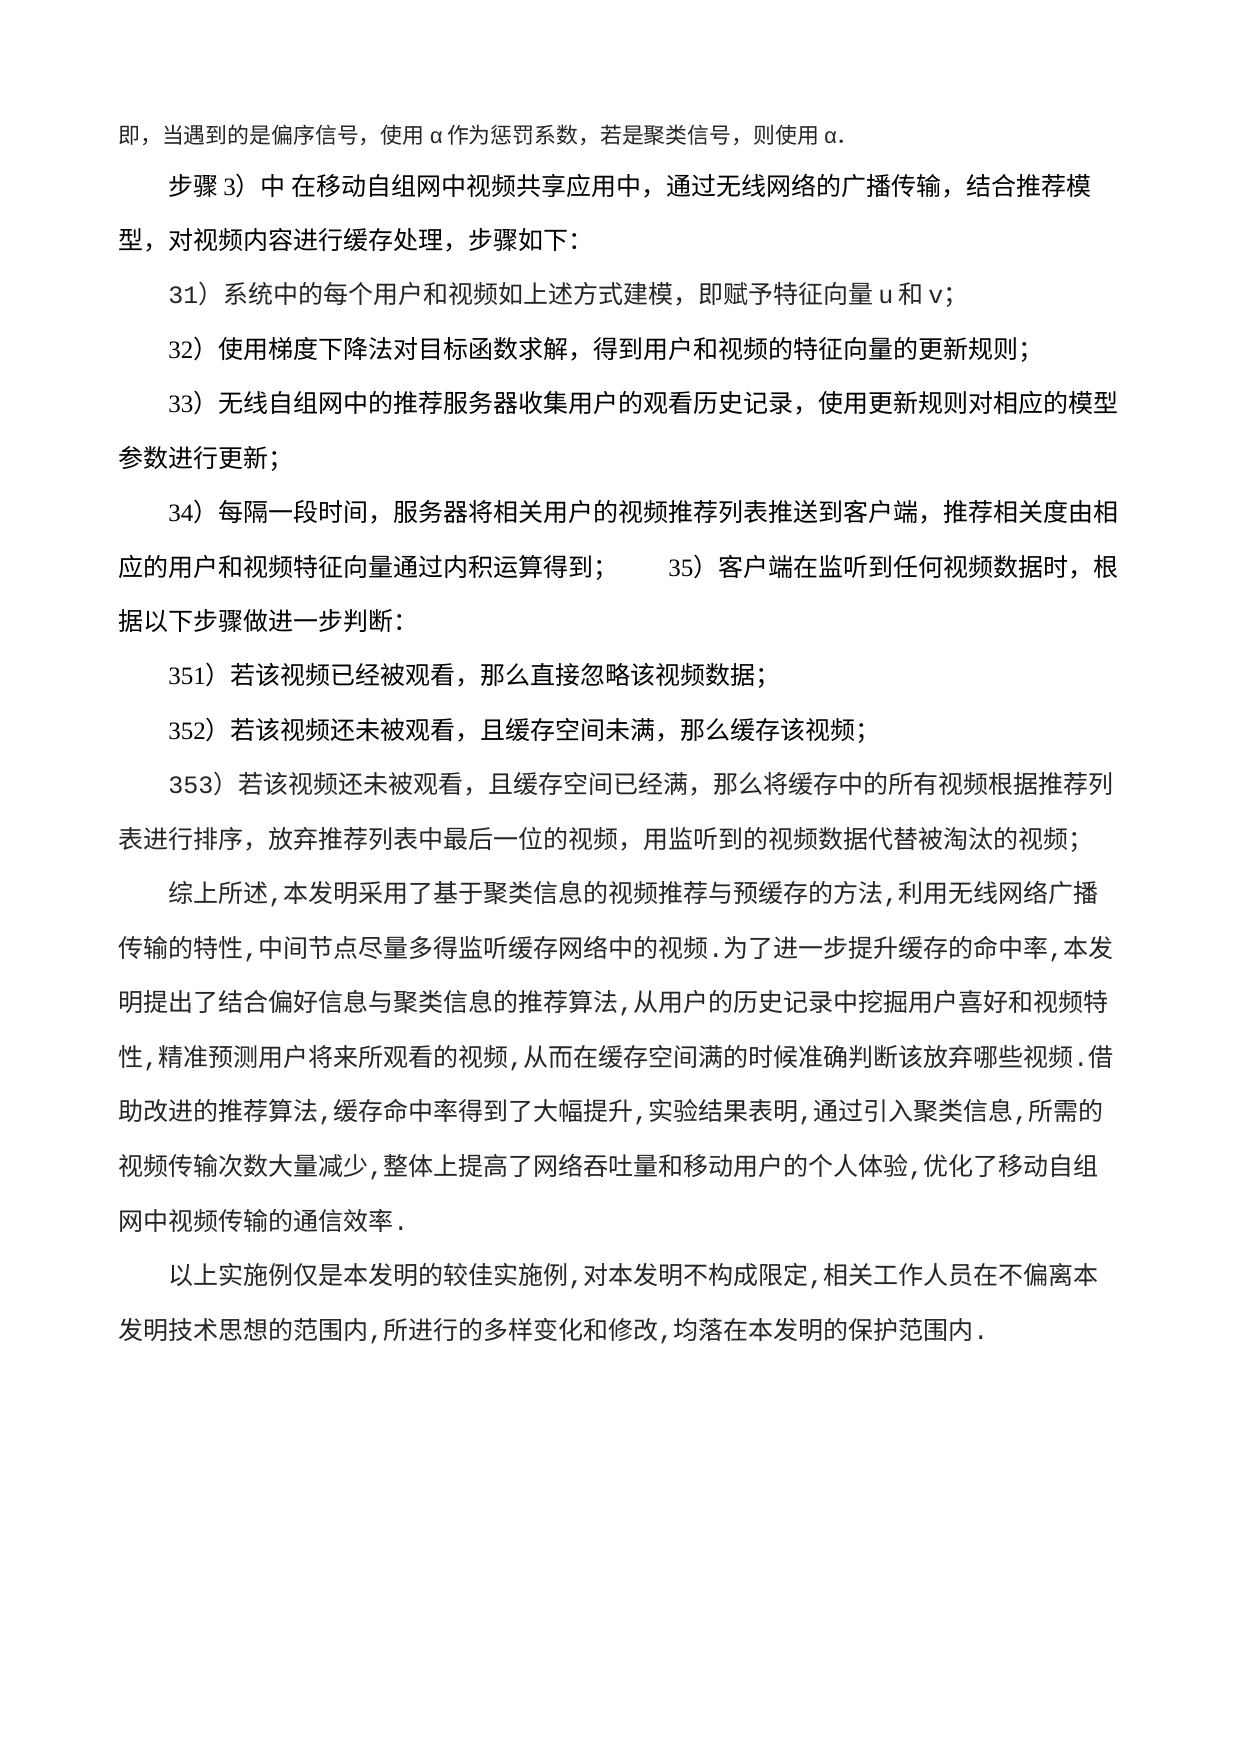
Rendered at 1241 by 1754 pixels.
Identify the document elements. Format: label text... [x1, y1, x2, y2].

text 综上所述,本发明采用了基于聚类信息的视频推荐与预缓存的方法,利用无线网络广播传输的特性,中间节点尽量多得监听缓存网络中的视频.为了进一步提升缓存的命中率,本发明提出了结合偏好信息与聚类信息的推荐算法,从用户的历史记录中挖掘用户喜好和视频特性,精准预测用户将来所观看的视频,从而在缓存空间满的时候准确判断该放弃哪些视频.借助改进的推荐算法,缓存命中率得到了大幅提升,实验结果表明,通过引入聚类信息,所需的视频传输次数大量减少,整体上提高了网络吞吐量和移动用户的个人体验,优化了移动自组网中视频传输的通信效率. [118, 873, 1122, 1237]
text 352）若该视频还未被观看，且缓存空间未满，那么缓存该视频； [118, 710, 1122, 746]
text 34）每隔一段时间，服务器将相关用户的视频推荐列表推送到客户端，推荐相关度由相应的用户和视频特征向量通过内积运算得到； 35）客户端在监听到任何视频数据时，根据以下步骤做进一步判断： [118, 493, 1122, 638]
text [118, 118, 1122, 150]
text 31）系统中的每个用户和视频如上述方式建模，即赋予特征向量u和v； [118, 275, 1122, 311]
text 32）使用梯度下降法对目标函数求解，得到用户和视频的特征向量的更新规则； [118, 329, 1122, 366]
text 353）若该视频还未被观看，且缓存空间已经满，那么将缓存中的所有视频根据推荐列表进行排序，放弃推荐列表中最后一位的视频，用监听到的视频数据代替被淘汰的视频； [118, 764, 1122, 855]
text 351）若该视频已经被观看，那么直接忽略该视频数据； [118, 656, 1122, 692]
text 以上实施例仅是本发明的较佳实施例,对本发明不构成限定,相关工作人员在不偏离本发明技术思想的范围内,所进行的多样变化和修改,均落在本发明的保护范围内. [118, 1256, 1122, 1347]
text 33）无线自组网中的推荐服务器收集用户的观看历史记录，使用更新规则对相应的模型参数进行更新； [118, 384, 1122, 474]
text 步骤3）中 在移动自组网中视频共享应用中，通过无线网络的广播传输，结合推荐模型，对视频内容进行缓存处理，步骤如下： [118, 166, 1122, 257]
